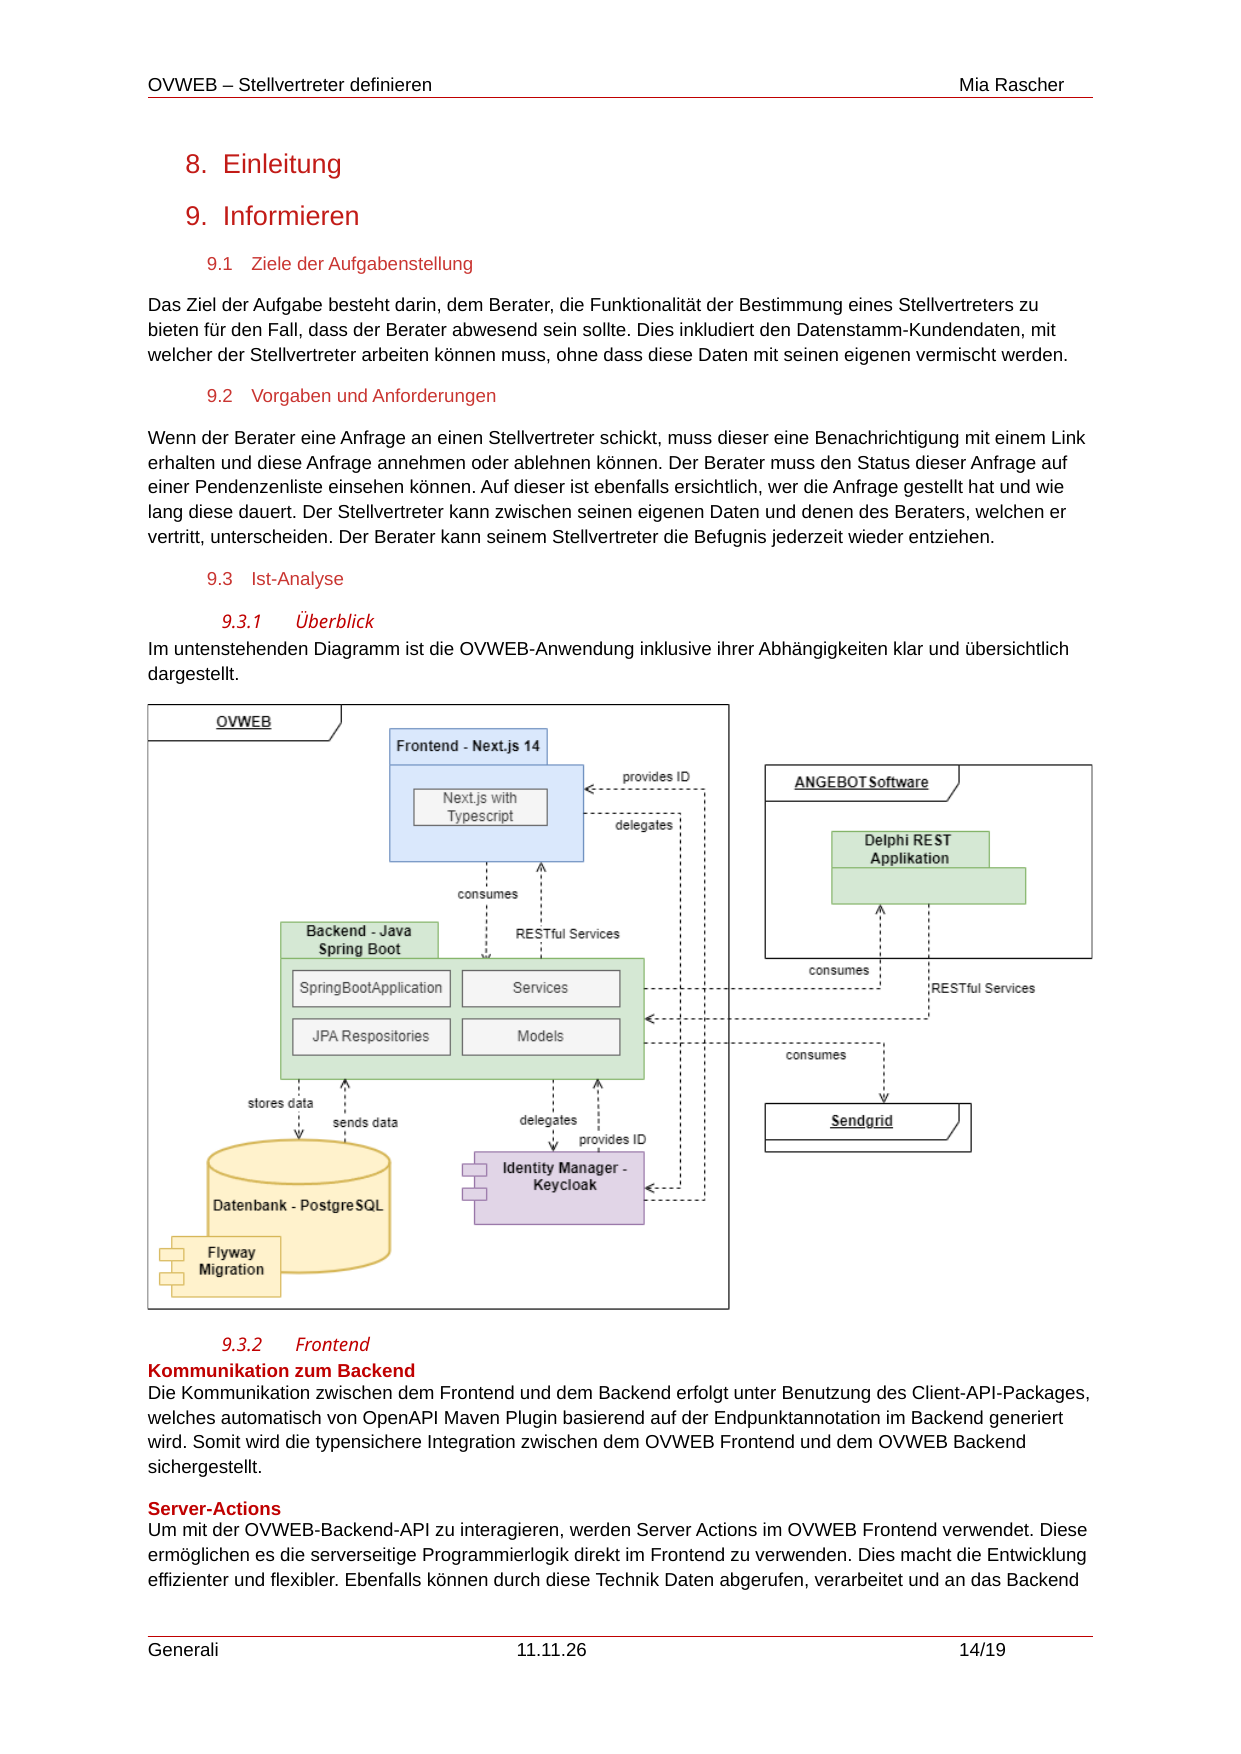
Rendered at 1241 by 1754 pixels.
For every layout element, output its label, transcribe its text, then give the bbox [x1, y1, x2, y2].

text Kommunikation zum Backend [148, 1360, 1093, 1382]
subtitle 9.3.2 Frontend [148, 1331, 1093, 1356]
text Wenn der Berater eine Anfrage an einen Stellvertreter schickt, muss dieser eine Benachrichtigung mit einem Link erhalten und diese Anfrage annehmen oder ablehnen können. Der Berater muss den Status dieser Anfrage auf einer Pendenzenliste einsehen können. Auf dieser ist ebenfalls ersichtlich, wer die Anfrage gestellt hat und wie lang diese dauert. Der Stellvertreter kann zwischen seinen eigenen Daten und denen des Beraters, welchen er vertritt, unterscheiden. Der Berater kann seinem Stellvertreter die Befugnis jederzeit wieder entziehen. [148, 427, 1093, 547]
subtitle 9.3.1 Überblick [148, 609, 1093, 634]
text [148, 1519, 1093, 1590]
text Das Ziel der Aufgabe besteht darin, dem Berater, die Funktionalität der Bestimmung eines Stellvertreters zu bieten für den Fall, dass der Berater abwesend sein sollte. Dies inkludiert den Datenstamm-Kundendaten, mit welcher der Stellvertreter arbeiten können muss, ohne dass diese Daten mit seinen eigenen vermischt werden. [148, 294, 1093, 365]
subtitle 9.1 Ziele der Aufgabenstellung [148, 253, 1093, 274]
text Server-Actions [148, 1498, 1093, 1519]
subtitle Einleitung [185, 148, 1093, 179]
text Die Kommunikation zwischen dem Frontend und dem Backend erfolgt unter Benutzung des Client-API-Packages, welches automatisch von OpenAPI Maven Plugin basierend auf der Endpunktannotation im Backend generiert wird. Somit wird die typensichere Integration zwischen dem OVWEB Frontend und dem OVWEB Backend sichergestellt. [148, 1382, 1093, 1478]
picture [147, 704, 1093, 1311]
text Im untenstehenden Diagramm ist die OVWEB-Anwendung inklusive ihrer Abhängigkeiten klar und übersichtlich dargestellt. [148, 638, 1093, 684]
subtitle Informieren [185, 200, 1093, 231]
subtitle 9.2 Vorgaben und Anforderungen [148, 385, 1093, 407]
subtitle 9.3 Ist-Analyse [148, 567, 1093, 589]
